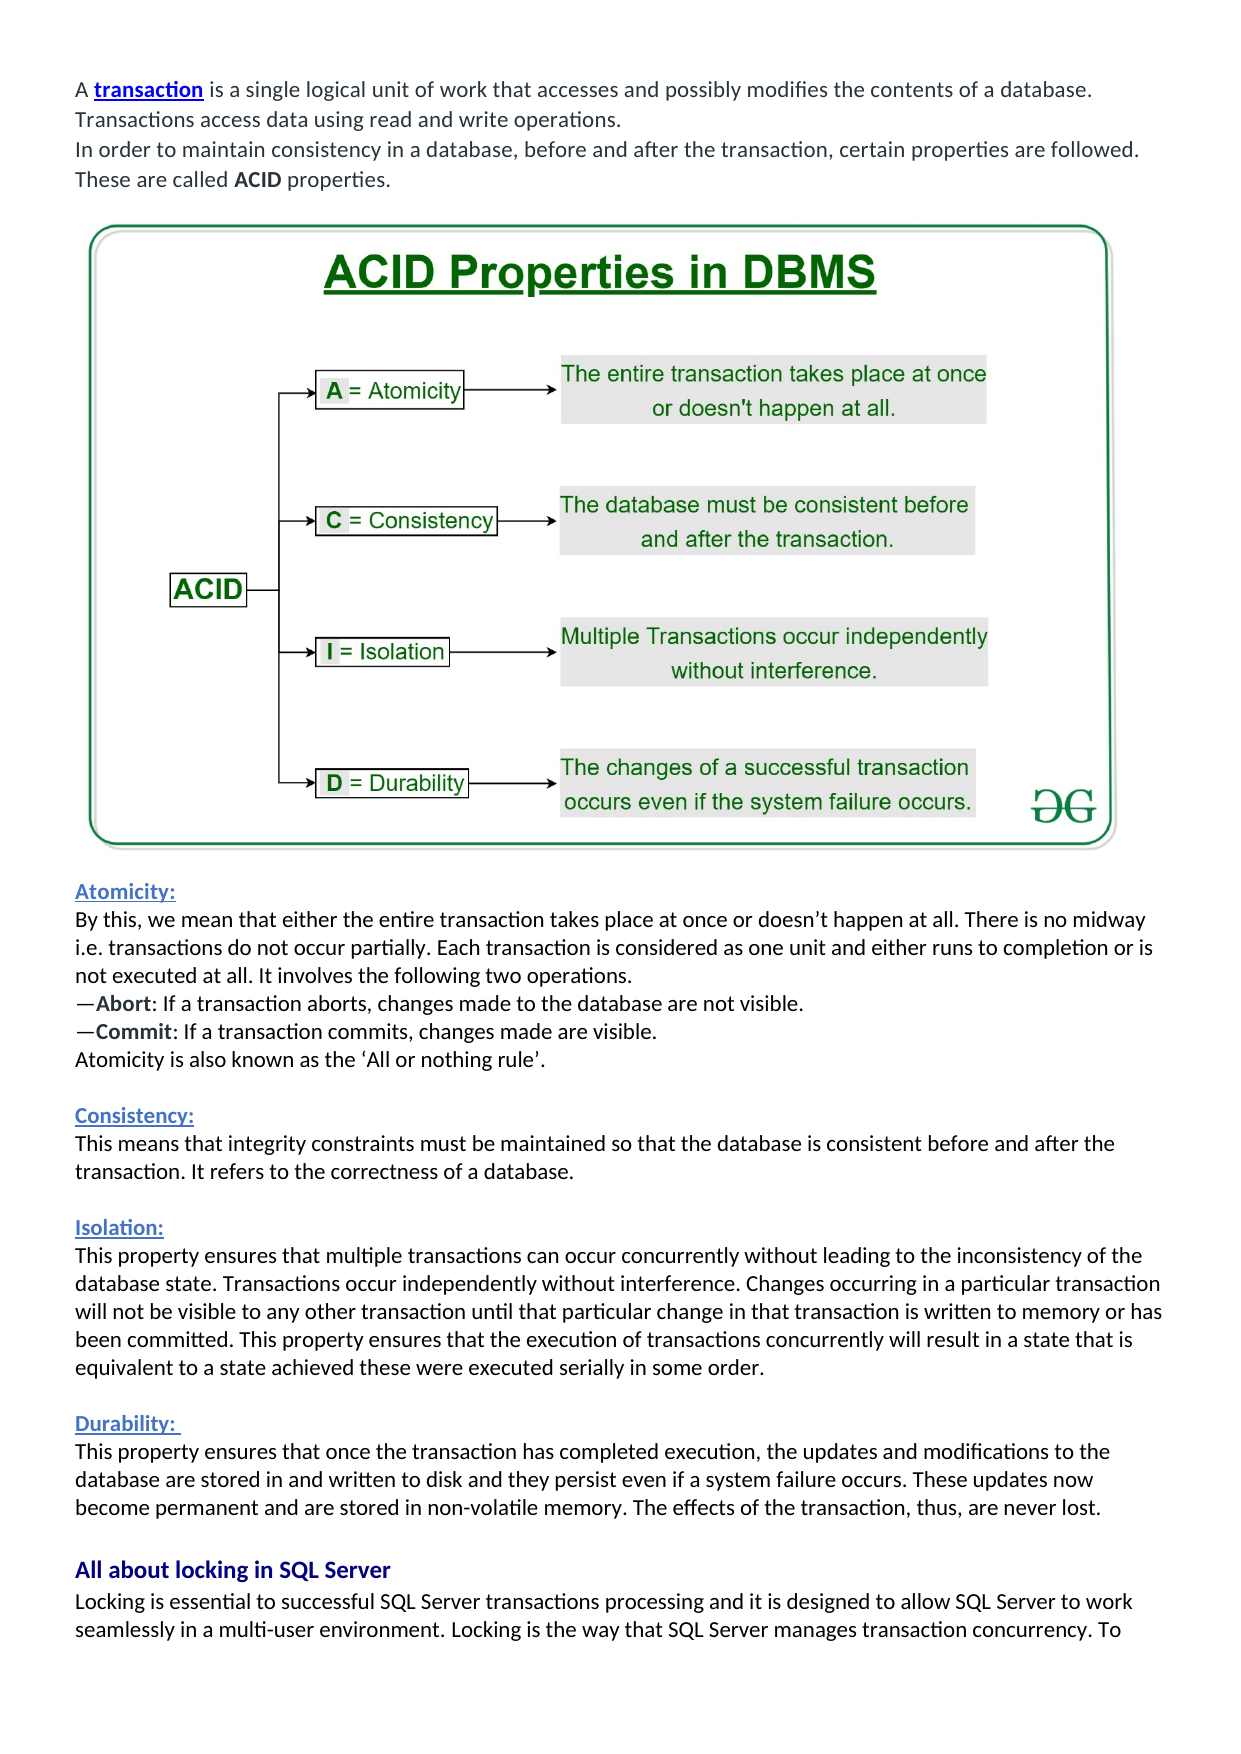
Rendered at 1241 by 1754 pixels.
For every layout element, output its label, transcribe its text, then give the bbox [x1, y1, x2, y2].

text By this, we mean that either the entire transaction takes place at once or doesn’t happen at all. There is no midway i.e. transactions do not occur partially. Each transaction is considered as one unit and either runs to completion or is not executed at all. It involves the following two operations. —Abort: If a transaction aborts, changes made to the database are not visible. —Commit: If a transaction commits, changes made are visible. Atomicity is also known as the ‘All or nothing rule’. [75, 905, 1165, 1073]
text This means that integrity constraints must be maintained so that the database is consistent before and after the transaction. It refers to the correctness of a database. [75, 1129, 1165, 1185]
text This property ensures that multiple transactions can occur concurrently without leading to the inconsistency of the database state. Transactions occur independently without interference. Changes occurring in a particular transaction will not be visible to any other transaction until that particular change in that transaction is written to memory or has been committed. This property ensures that the execution of transactions concurrently will result in a state that is equivalent to a state achieved these were executed serially in some order. [75, 1241, 1165, 1381]
text A transaction is a single logical unit of work that accesses and possibly modifies the contents of a database. Transactions access data using read and write operations. In order to maintain consistency in a database, before and after the transaction, certain properties are followed. These are called ACID properties. [75, 75, 1165, 194]
text Isolation: [75, 1213, 1165, 1241]
text Durability: [75, 1409, 1165, 1437]
text Atomicity: [75, 877, 1165, 905]
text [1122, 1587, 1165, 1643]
text This property ensures that once the transaction has completed execution, the updates and modifications to the database are stored in and written to disk and they persist even if a system failure occurs. These updates now become permanent and are stored in non-volatile memory. The effects of the transaction, thus, are never lost. [75, 1437, 1165, 1521]
text Consistency: [75, 1101, 1165, 1129]
picture [75, 212, 1124, 858]
subtitle All about locking in SQL Server [75, 1554, 1165, 1585]
